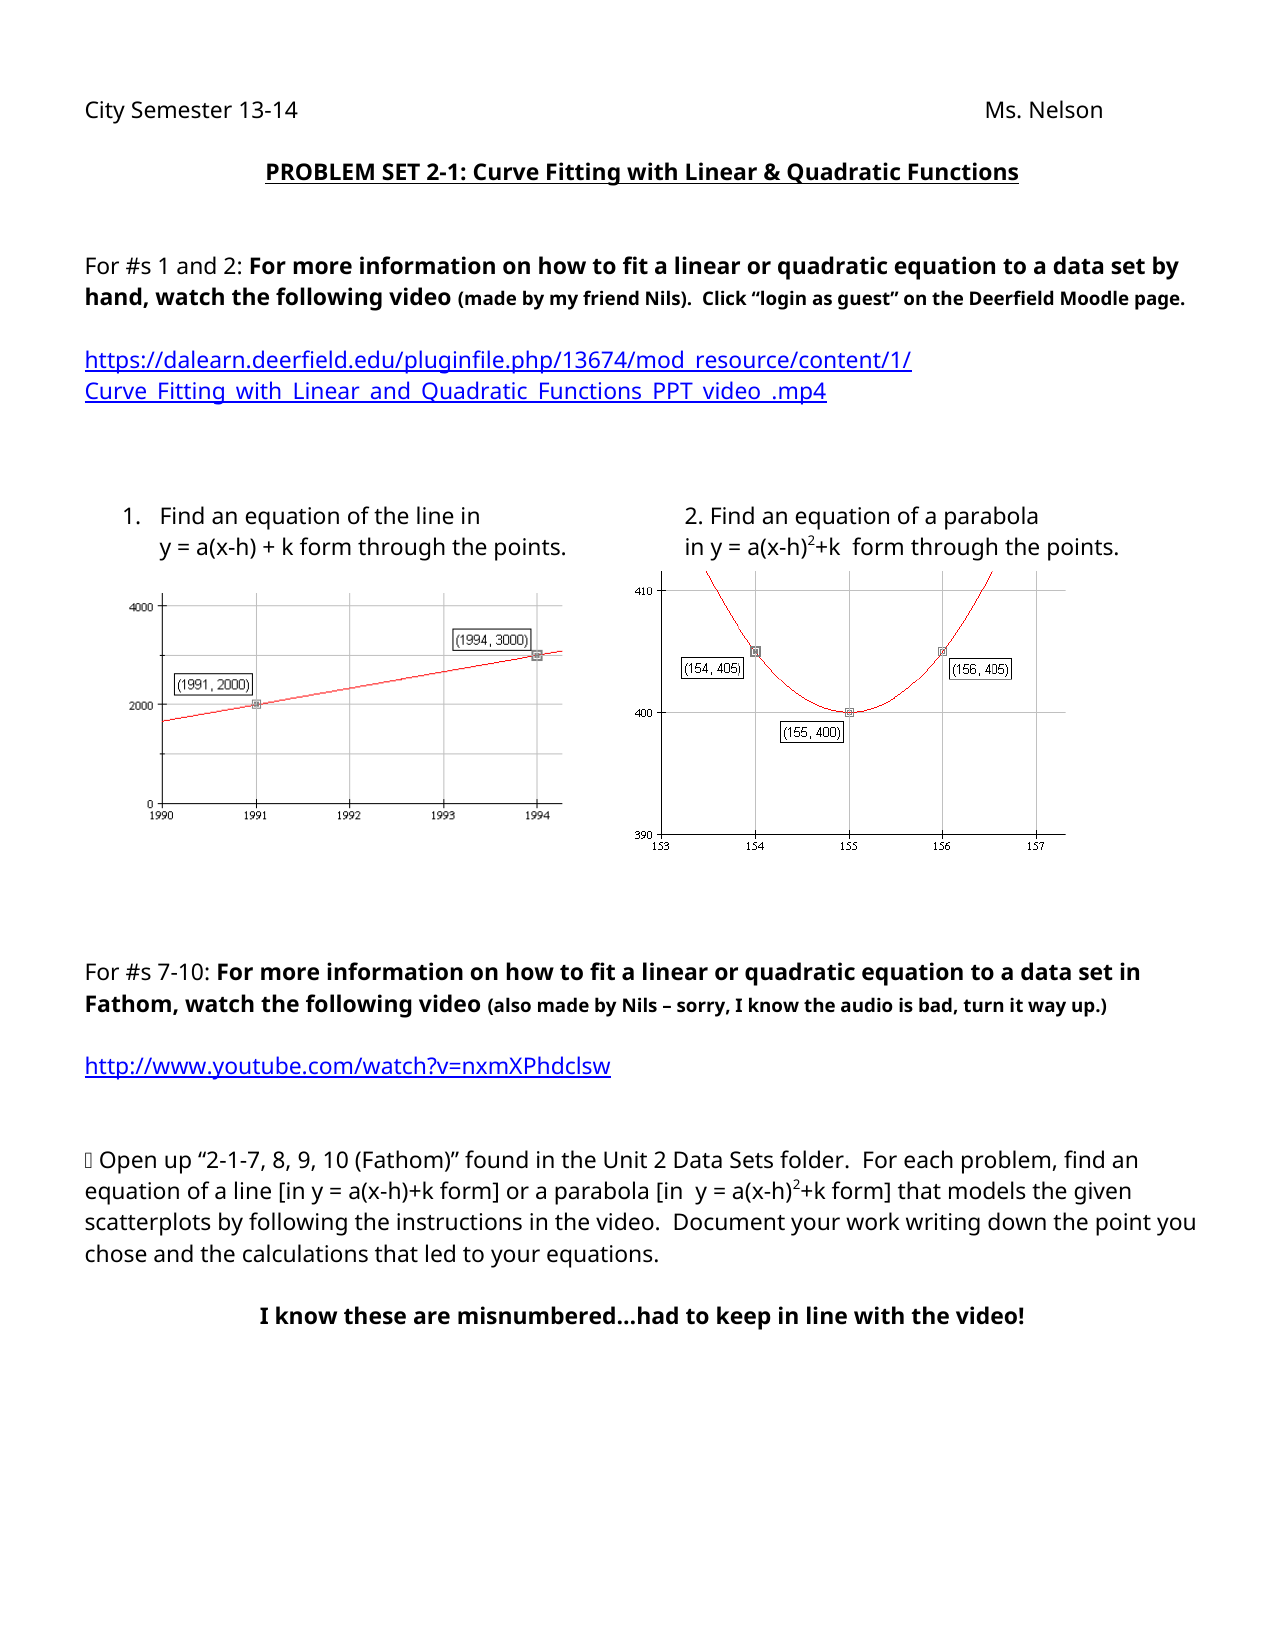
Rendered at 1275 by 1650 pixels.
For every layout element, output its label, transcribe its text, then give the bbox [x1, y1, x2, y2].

text For #s 7-10: For more information on how to fit a linear or quadratic equation to a data set in Fathom, watch the following video (also made by Nils – sorry, I know the audio is bad, turn it way up.) [84, 956, 1200, 1019]
text http://www.youtube.com/watch?v=nxmXPhdclsw [84, 1050, 1200, 1081]
text Open up “2-1-7, 8, 9, 10 (Fathom)” found in the Unit 2 Data Sets folder. For each problem, find an equation of a line [in y = a(x-h)+k form] or a parabola [in y = a(x-h)2+k form] that models the given scatterplots by following the instructions in the video. Document your work writing down the point you chose and the calculations that led to your equations. [84, 1144, 1200, 1269]
list y = a(x-h) + k form through the points. in y = a(x-h)2+k form through the points. [159, 531, 1200, 562]
text City Semester 13-14 Ms. Nelson [84, 94, 1200, 125]
list Find an equation of the line in 2. Find an equation of a parabola [122, 500, 1200, 531]
text For #s 1 and 2: For more information on how to fit a linear or quadratic equation to a data set by hand, watch the following video (made by my friend Nils). Click “login as guest” on the Deerfield Moodle page. [84, 250, 1200, 312]
text https://dalearn.deerfield.edu/pluginfile.php/13674/mod_resource/content/1/Curve_Fitting_with_Linear_and_Quadratic_Functions_PPT_video_.mp4 [84, 344, 1200, 406]
picture [626, 571, 1066, 858]
subtitle PROBLEM SET 2-1: Curve Fitting with Linear & Quadratic Functions [84, 156, 1200, 187]
picture [121, 593, 563, 832]
text I know these are misnumbered…had to keep in line with the video! [84, 1300, 1200, 1331]
